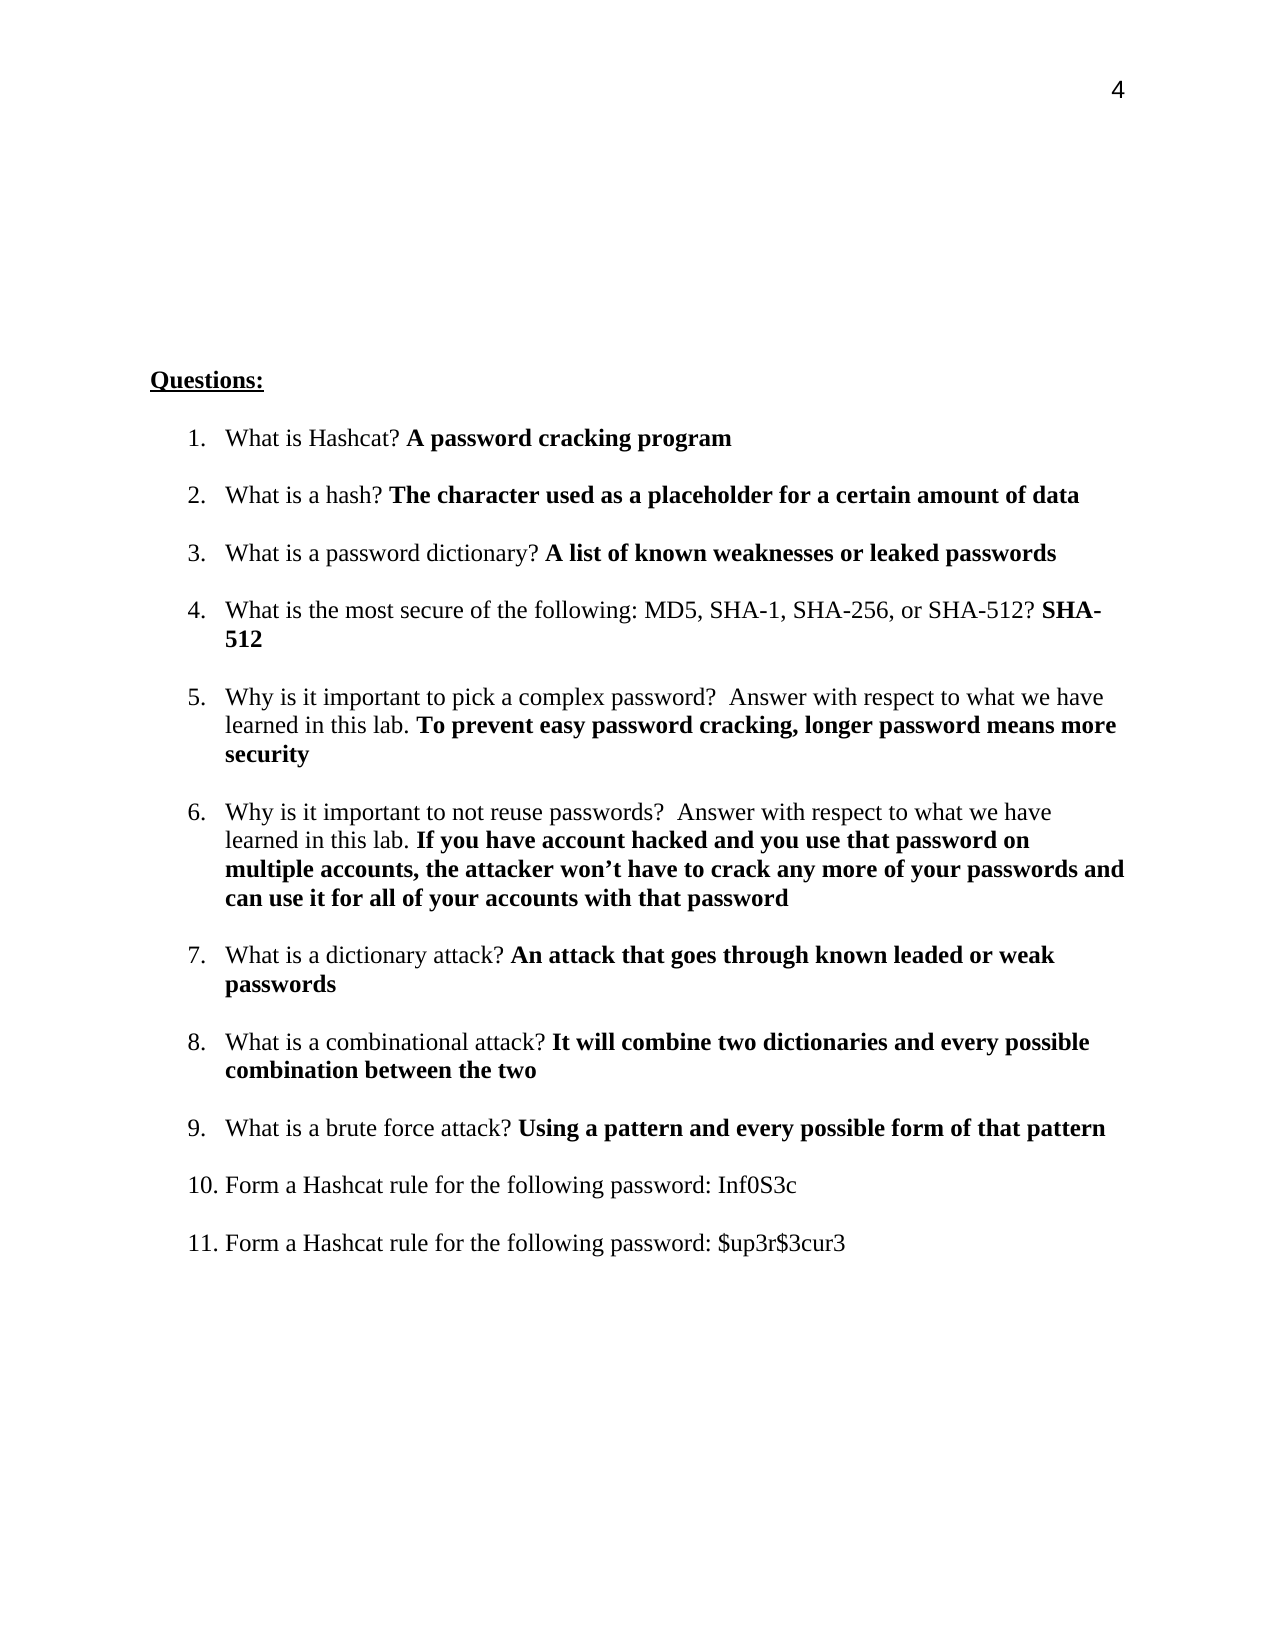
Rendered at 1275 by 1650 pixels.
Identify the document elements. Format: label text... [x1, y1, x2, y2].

list What is a password dictionary? A list of known weaknesses or leaked passwords [187, 538, 1125, 567]
list What is a combinational attack? It will combine two dictionaries and every possible combination between the two [187, 1027, 1125, 1084]
list Form a Hashcat rule for the following password: Inf0S3c [187, 1170, 1125, 1199]
list What is Hashcat? A password cracking program [187, 423, 1125, 452]
list Why is it important to pick a complex password? Answer with respect to what we have learned in this lab. To prevent easy password cracking, longer password means more security [187, 682, 1125, 768]
list What is a hash? The character used as a placeholder for a certain amount of data [187, 480, 1125, 509]
list What is a brute force attack? Using a pattern and every possible form of that pattern [187, 1113, 1125, 1142]
list Why is it important to not reuse passwords? Answer with respect to what we have learned in this lab. If you have account hacked and you use that password on multiple accounts, the attacker won’t have to crack any more of your passwords and can use it for all of your accounts with that password [187, 797, 1125, 912]
text Questions: [150, 365, 1125, 394]
list What is the most secure of the following: MD5, SHA-1, SHA-256, or SHA-512? SHA-512 [187, 595, 1125, 653]
list Form a Hashcat rule for the following password: $up3r$3cur3 [187, 1228, 1125, 1257]
list What is a dictionary attack? An attack that goes through known leaded or weak passwords [187, 940, 1125, 998]
